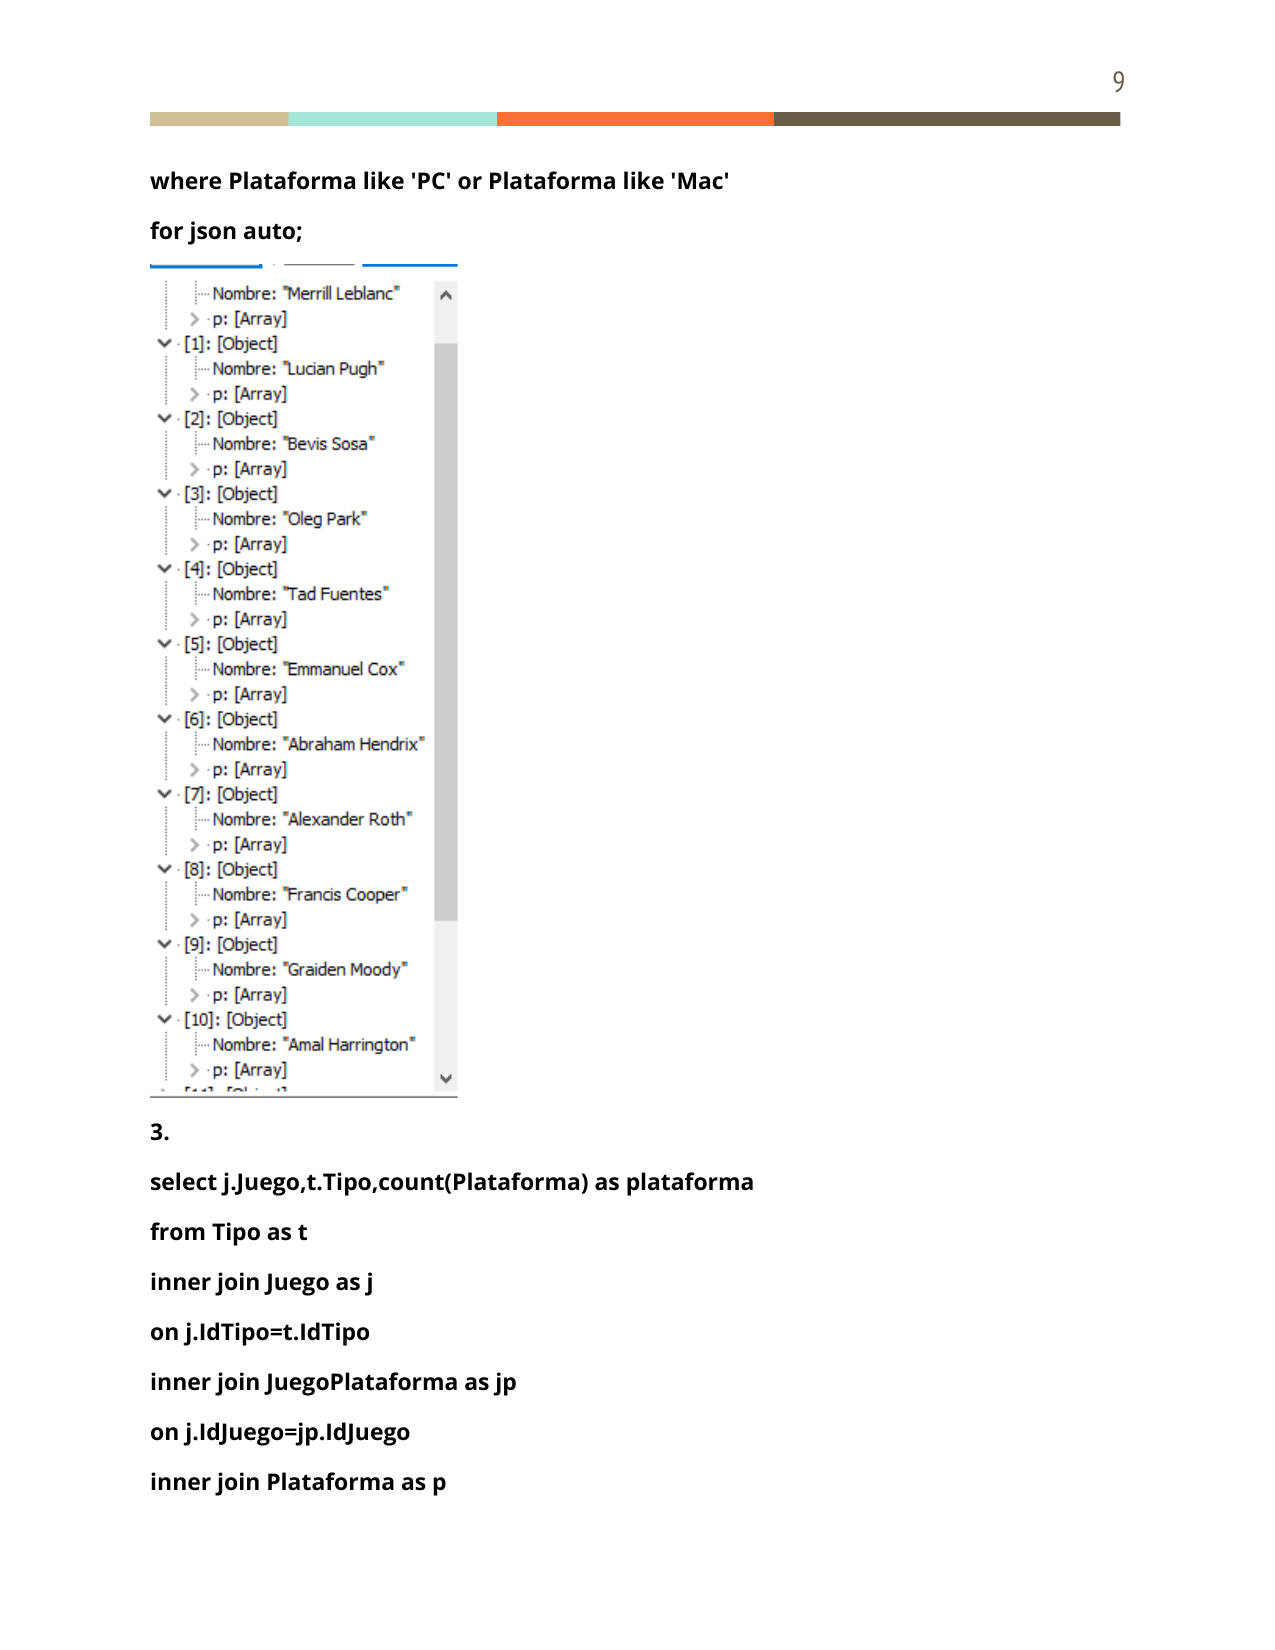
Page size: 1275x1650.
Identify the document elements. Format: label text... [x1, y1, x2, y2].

text from Tipo as t [150, 1216, 1125, 1248]
text 3. [150, 1116, 1125, 1148]
text for json auto; [150, 215, 1125, 246]
text select j.Juego,t.Tipo,count(Plataforma) as plataforma [150, 1166, 1125, 1198]
picture [150, 264, 458, 1098]
text inner join JuegoPlataforma as jp [150, 1366, 1125, 1398]
text inner join Plataforma as p [150, 1466, 1125, 1498]
text where Plataforma like 'PC' or Plataforma like 'Mac' [150, 165, 1125, 196]
text on j.IdJuego=jp.IdJuego [150, 1416, 1125, 1448]
picture [150, 112, 1121, 126]
text inner join Juego as j [150, 1266, 1125, 1298]
text on j.IdTipo=t.IdTipo [150, 1316, 1125, 1348]
